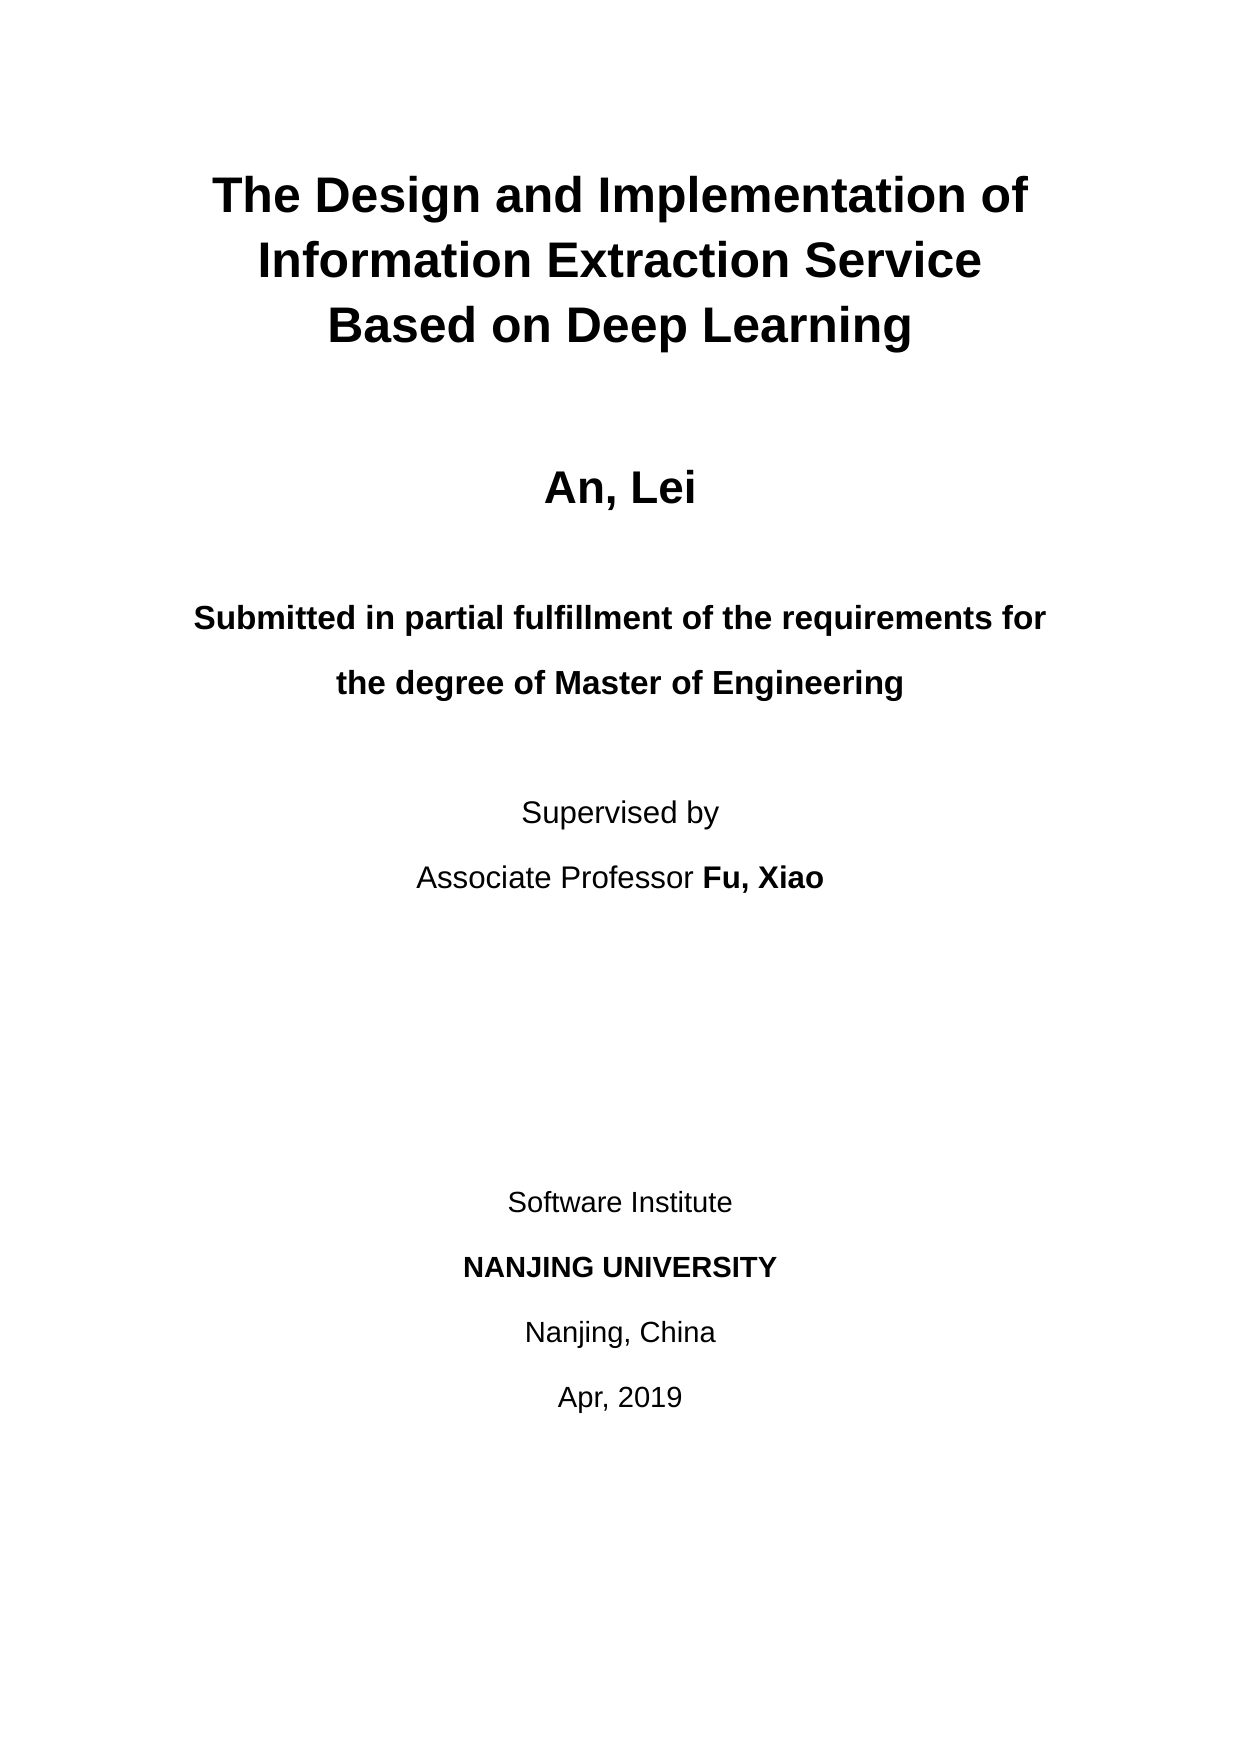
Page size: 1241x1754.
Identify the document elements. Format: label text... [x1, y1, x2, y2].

text Software Institute [187, 1169, 1053, 1234]
text NANJING UNIVERSITY [187, 1234, 1053, 1299]
text The Design and Implementation of Information Extraction Service Based on Deep Learning [187, 162, 1053, 357]
text Associate Professor Fu, Xiao [187, 844, 1053, 909]
text Submitted in partial fulfillment of the requirements for the degree of Master of Engineering [187, 584, 1053, 714]
text An, Lei [187, 454, 1053, 519]
text Apr, 2019 [187, 1364, 1053, 1429]
text Supervised by [187, 779, 1053, 844]
text Nanjing, China [187, 1299, 1053, 1364]
